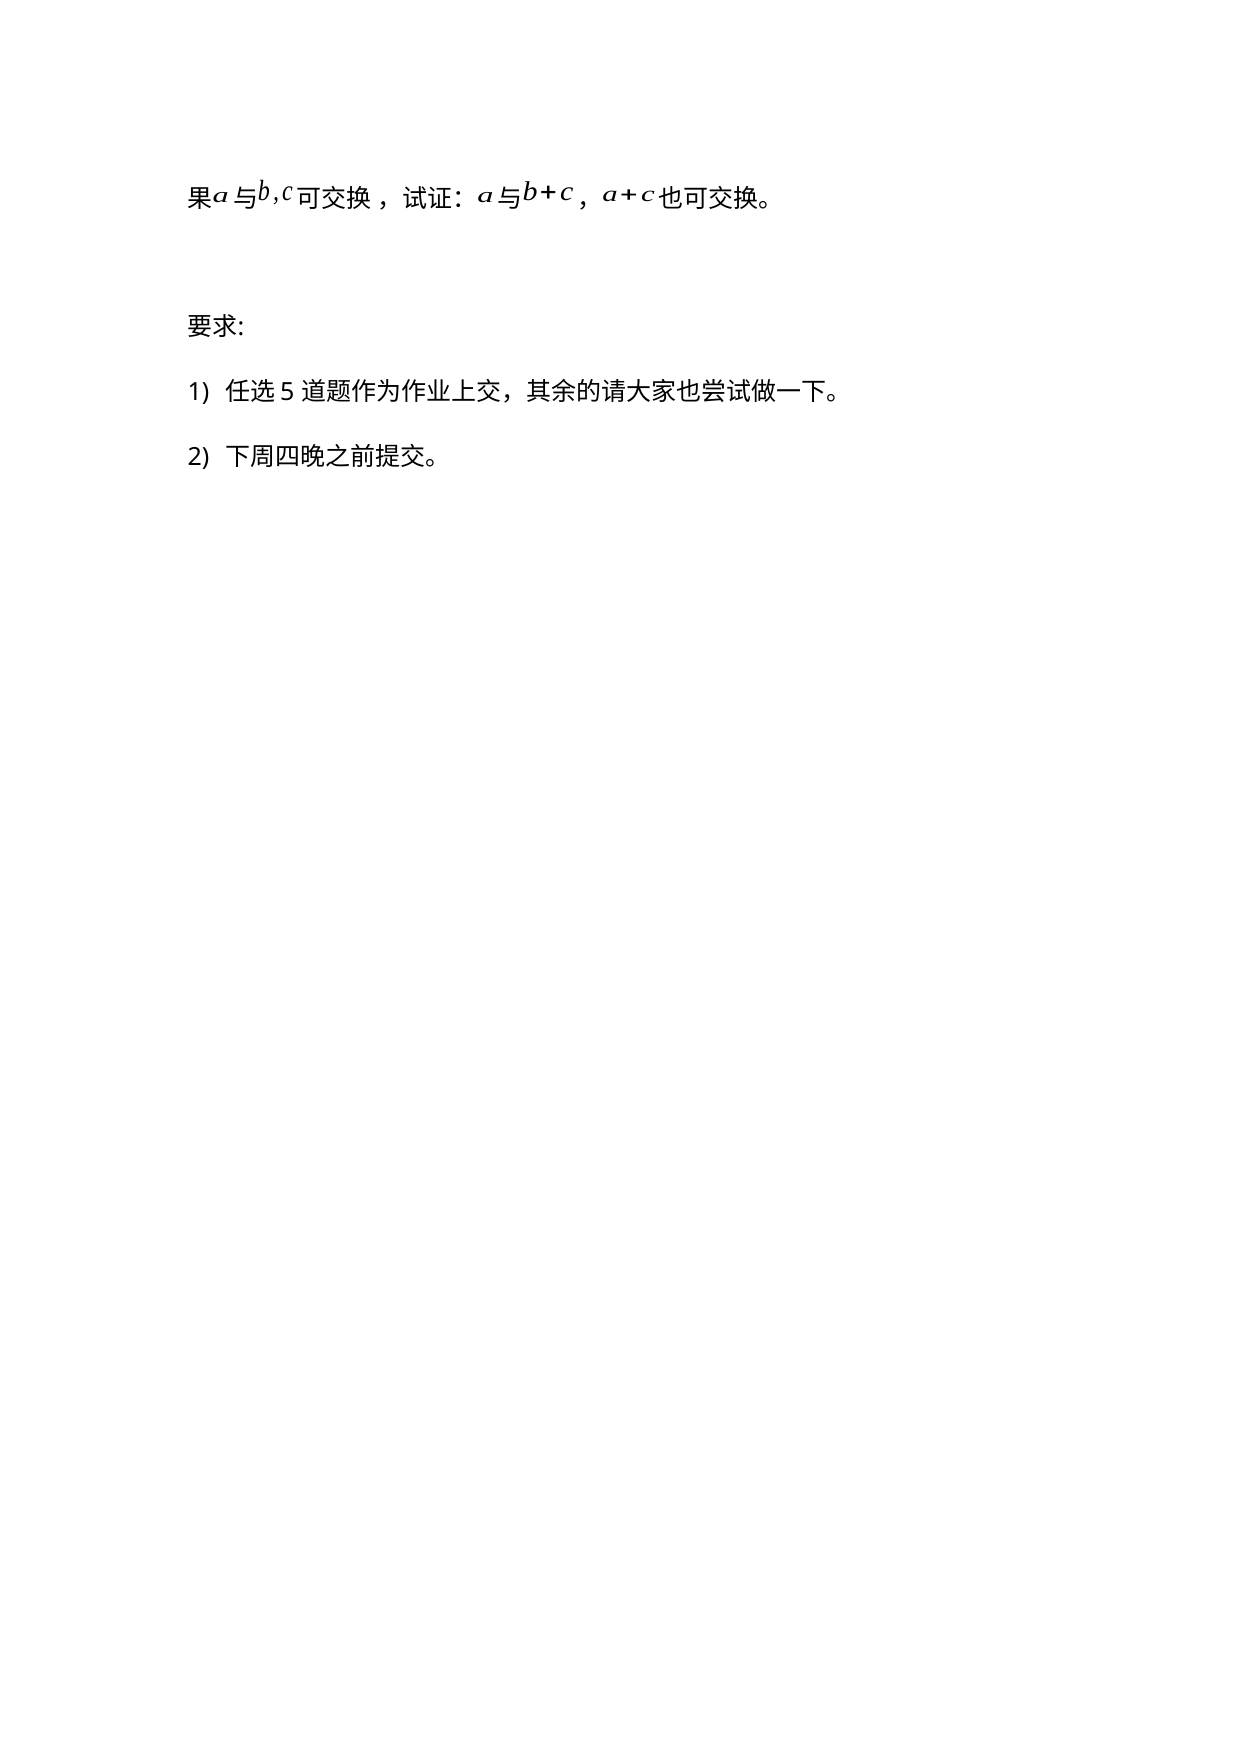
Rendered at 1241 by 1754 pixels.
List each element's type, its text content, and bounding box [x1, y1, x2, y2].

text 要求: [187, 292, 1053, 357]
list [187, 162, 1053, 227]
list 任选5 道题作为作业上交，其余的请大家也尝试做一下。 [187, 357, 1053, 422]
list 下周四晚之前提交。 [187, 422, 1053, 487]
